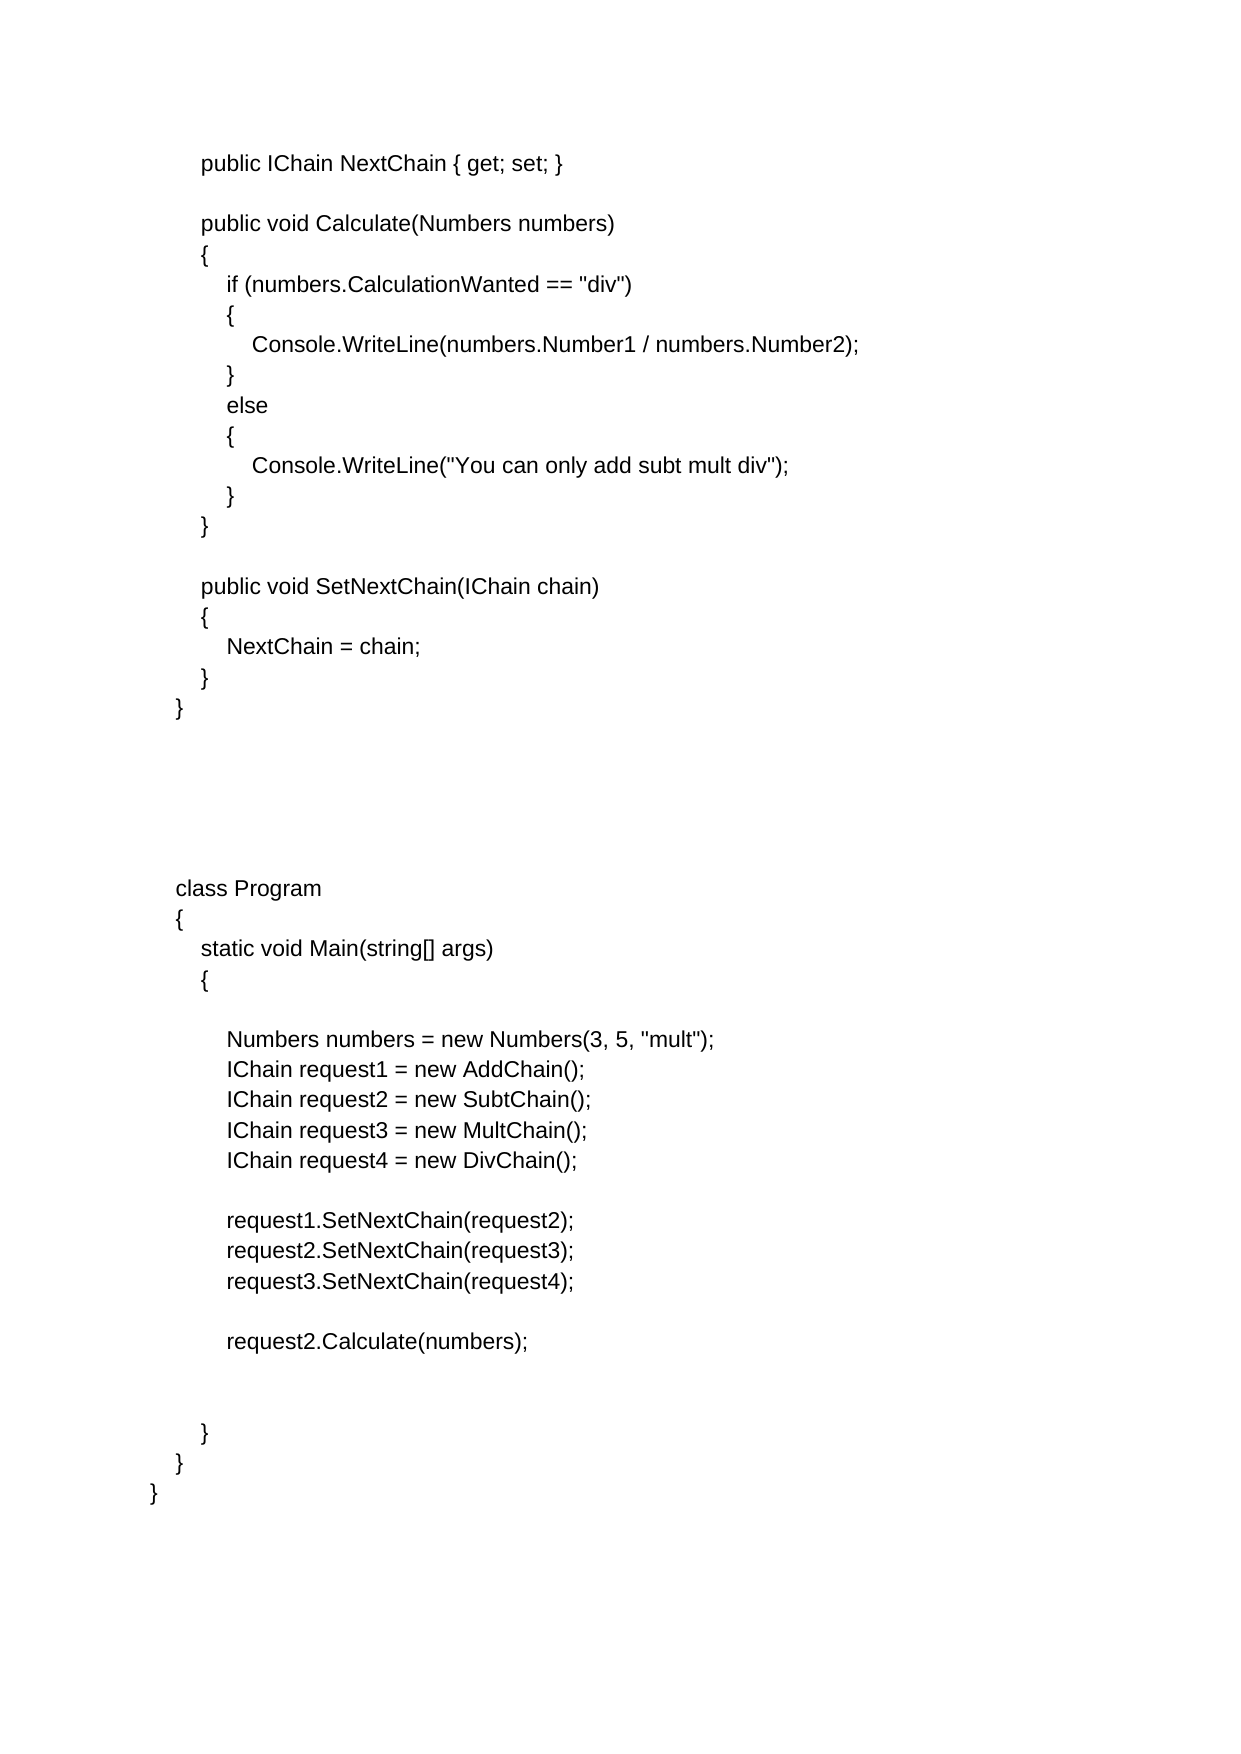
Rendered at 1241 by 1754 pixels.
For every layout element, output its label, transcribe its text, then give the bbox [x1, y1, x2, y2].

text static void Main(string[] args) [150, 935, 1090, 962]
text } [150, 482, 1090, 509]
text NextChain = chain; [150, 633, 1090, 660]
text } [150, 512, 1090, 539]
text else [150, 392, 1090, 418]
text IChain request4 = new DivChain(); [150, 1147, 1090, 1173]
text { [150, 241, 1090, 267]
text } [150, 1449, 1090, 1475]
text } [150, 663, 1090, 690]
text request1.SetNextChain(request2); [150, 1207, 1090, 1234]
text if (numbers.CalculationWanted == "div") [150, 271, 1090, 297]
text { [150, 905, 1090, 932]
text { [150, 603, 1090, 629]
text IChain request2 = new SubtChain(); [150, 1086, 1090, 1113]
text Numbers numbers = new Numbers(3, 5, "mult"); [150, 1026, 1090, 1052]
text IChain request1 = new AddChain(); [150, 1056, 1090, 1083]
text class Program [150, 875, 1090, 901]
text request2.SetNextChain(request3); [150, 1237, 1090, 1264]
text } [150, 1419, 1090, 1445]
text Console.WriteLine(numbers.Number1 / numbers.Number2); [150, 331, 1090, 358]
text } [150, 1479, 1090, 1506]
text } [150, 361, 1090, 388]
text { [150, 301, 1090, 327]
text Console.WriteLine("You can only add subt mult div"); [150, 452, 1090, 478]
text request2.Calculate(numbers); [150, 1328, 1090, 1354]
text IChain request3 = new MultChain(); [150, 1117, 1090, 1143]
text { [150, 422, 1090, 448]
text public IChain NextChain { get; set; } [150, 150, 1090, 176]
text public void Calculate(Numbers numbers) [150, 210, 1090, 237]
text { [150, 966, 1090, 992]
text public void SetNextChain(IChain chain) [150, 573, 1090, 599]
text } [150, 694, 1090, 720]
text request3.SetNextChain(request4); [150, 1268, 1090, 1294]
